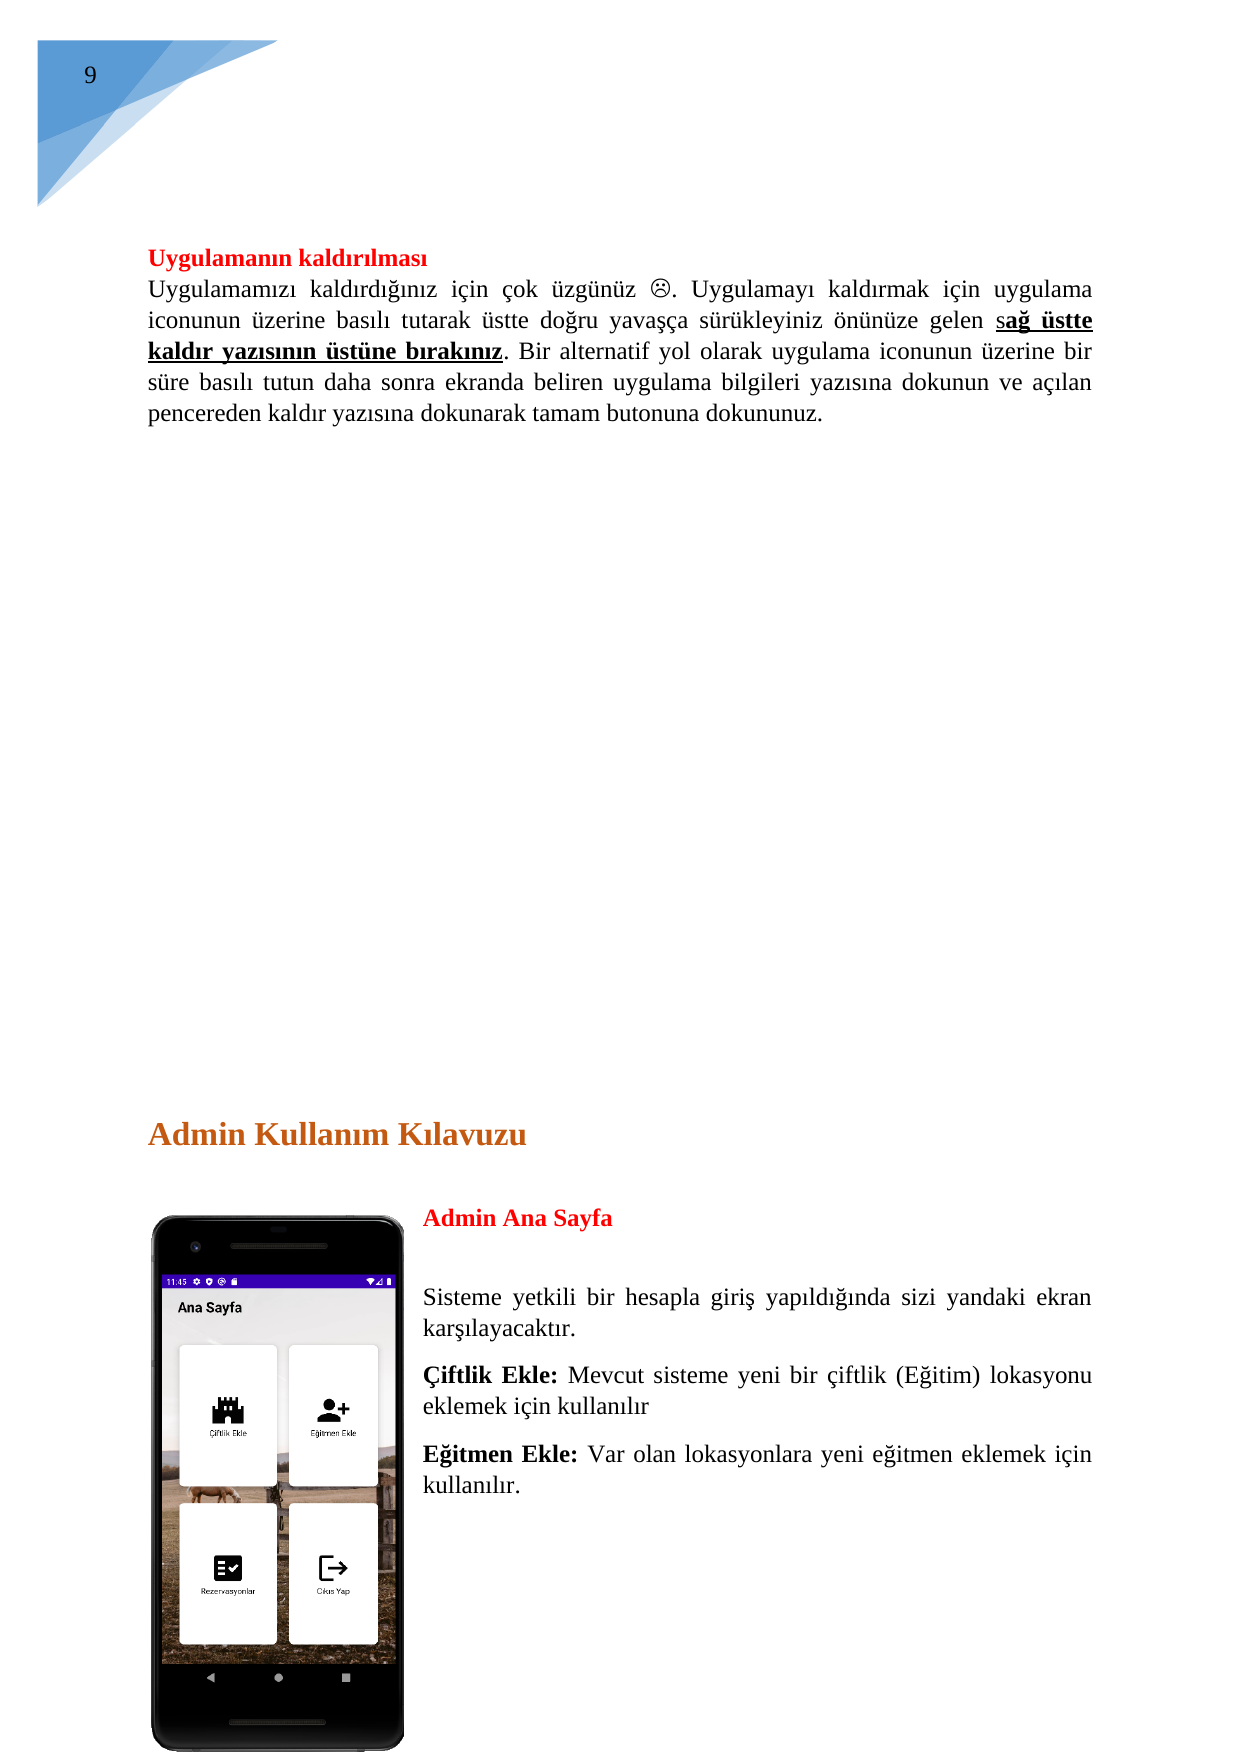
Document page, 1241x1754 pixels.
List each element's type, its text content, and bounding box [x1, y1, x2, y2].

subtitle Uygulamanın kaldırılması [148, 243, 1093, 272]
picture [37, 40, 279, 209]
subtitle Admin Kullanım Kılavuzu [148, 1114, 1093, 1152]
subtitle Admin Ana Sayfa [148, 1203, 1093, 1232]
text Eğitmen Ekle: Var olan lokasyonlara yeni eğitmen eklemek için kullanılır. [404, 1439, 1093, 1499]
text Sisteme yetkili bir hesapla giriş yapıldığında sizi yandaki ekran karşılayacaktır. [404, 1282, 1093, 1341]
text Çiftlik Ekle: Mevcut sisteme yeni bir çiftlik (Eğitim) lokasyonu eklemek için kullanılır [404, 1360, 1093, 1420]
text Uygulamamızı kaldırdığınız için çok üzgünüz . Uygulamayı kaldırmak için uygulama iconunun üzerine basılı tutarak üstte doğru yavaşça sürükleyiniz önünüze gelen sağ üstte kaldır yazısının üstüne bırakınız. Bir alternatif yol olarak uygulama iconunun üzerine bir süre basılı tutun daha sonra ekranda beliren uygulama bilgileri yazısına dokunun ve açılan pencereden kaldır yazısına dokunarak tamam butonuna dokununuz. [148, 274, 1093, 427]
picture [147, 1215, 404, 1752]
